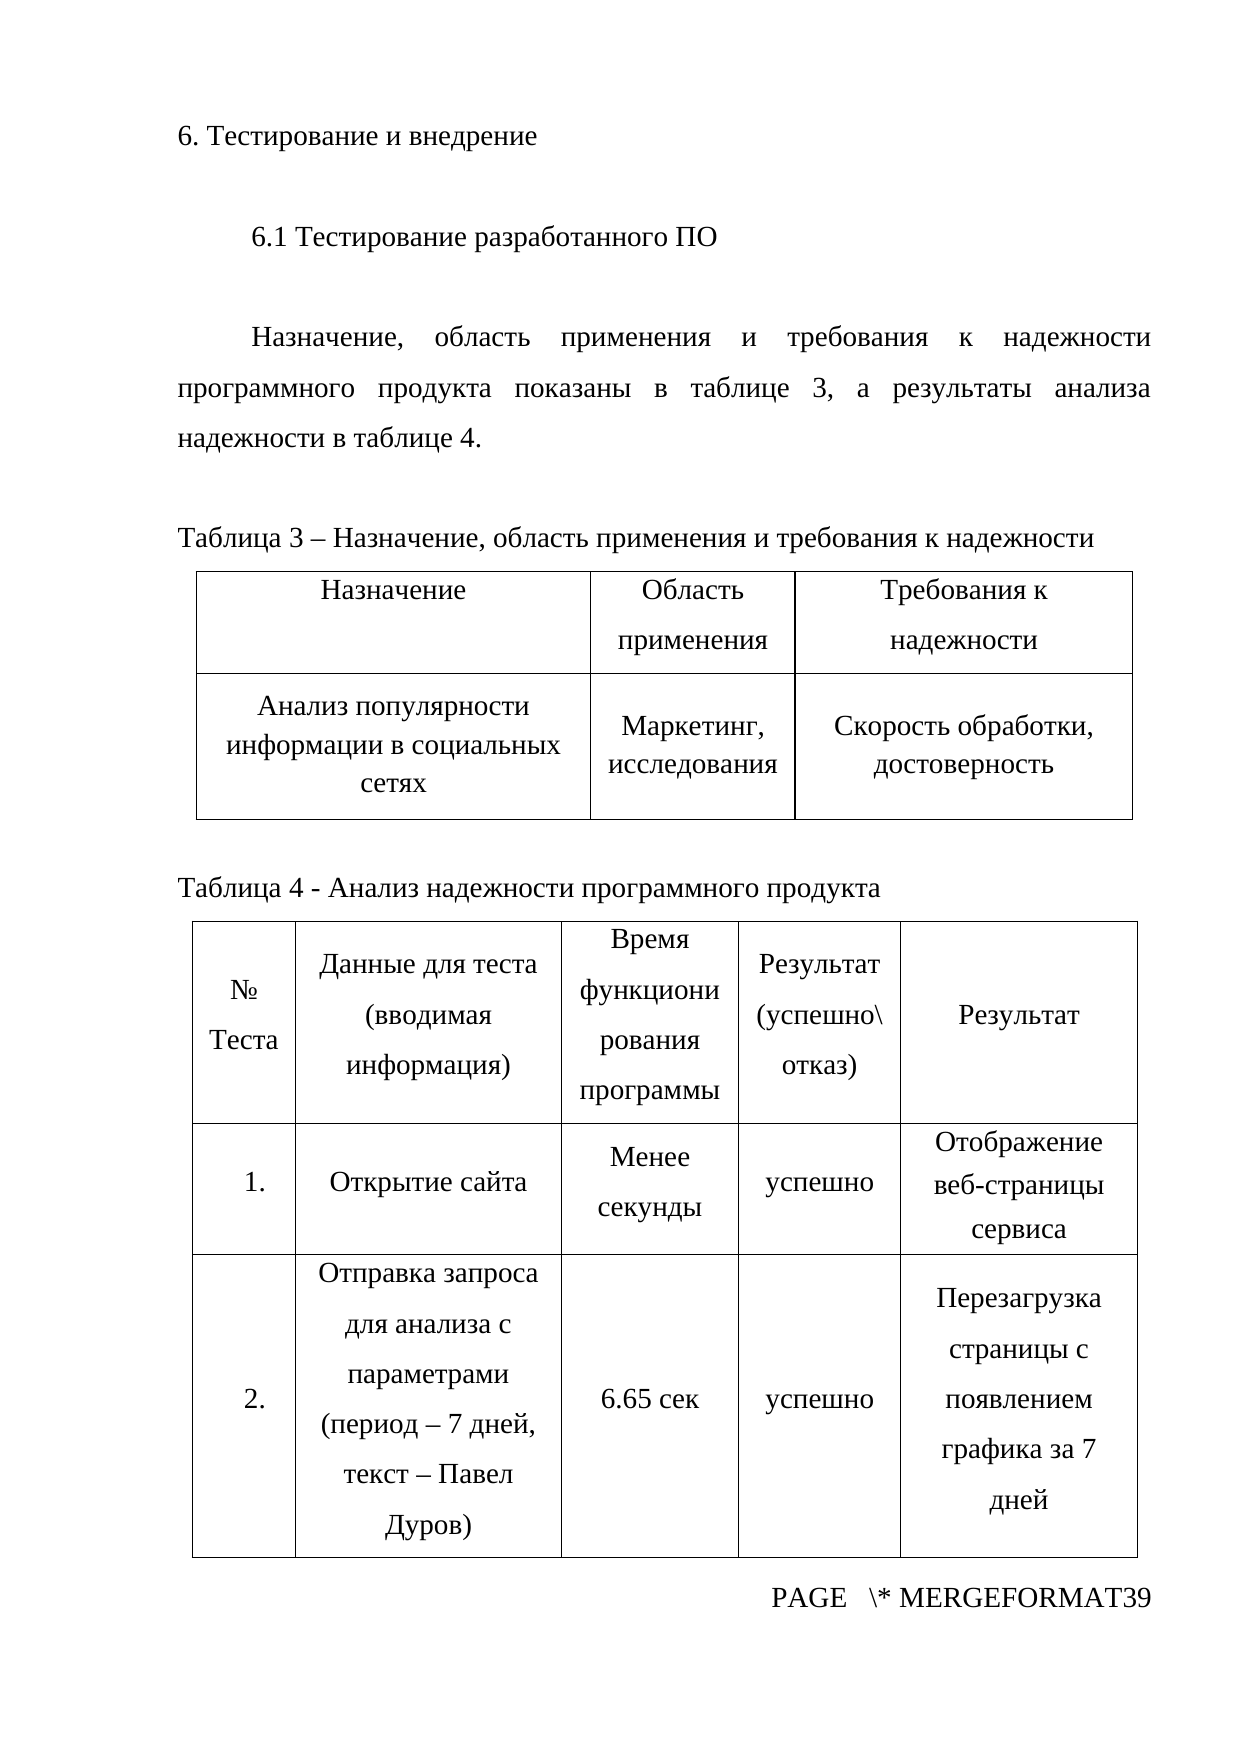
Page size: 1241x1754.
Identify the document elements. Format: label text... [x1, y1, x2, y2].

table_cell 6.65 сек [562, 1255, 738, 1557]
table_header Область применения [591, 572, 794, 672]
table_cell Менее секунды [562, 1124, 738, 1254]
table_cell [193, 1255, 295, 1557]
table_cell успешно [739, 1255, 900, 1557]
table_header № Теста [193, 922, 295, 1123]
table_cell Скорость обработки, достоверность [796, 674, 1132, 819]
text Назначение, область применения и требования к надежности программного продукта показаны в таблице 3, а результаты анализа надежности в таблице 4. [177, 319, 1152, 453]
table_cell Отображение веб-страницы сервиса [901, 1124, 1137, 1254]
table_header Результат [901, 922, 1137, 1123]
subtitle 6.1 Тестирование разработанного ПО [251, 219, 1152, 252]
table_header Данные для теста (вводимая информация) [296, 922, 561, 1123]
subtitle 6. Тестирование и внедрение [177, 118, 1152, 152]
text Таблица 3 – Назначение, область применения и требования к надежности [177, 521, 1152, 554]
table_cell [193, 1124, 295, 1254]
table_cell Маркетинг, исследования [591, 674, 794, 819]
table_cell Анализ популярности информации в социальных сетях [197, 674, 590, 819]
table_cell Отправка запроса для анализа с параметрами (период – 7 дней, текст – Павел Дуров) [296, 1255, 561, 1557]
table_cell Перезагрузка страницы с появлением графика за 7 дней [901, 1255, 1137, 1557]
table_cell Открытие сайта [296, 1124, 561, 1254]
table_header Время функционирования программы [562, 922, 738, 1123]
table_header Требования к надежности [796, 572, 1132, 672]
table_header Назначение [197, 572, 590, 672]
text Таблица 4 - Анализ надежности программного продукта [177, 870, 1152, 904]
table_cell успешно [739, 1124, 900, 1254]
table_header Результат (успешно\отказ) [739, 922, 900, 1123]
